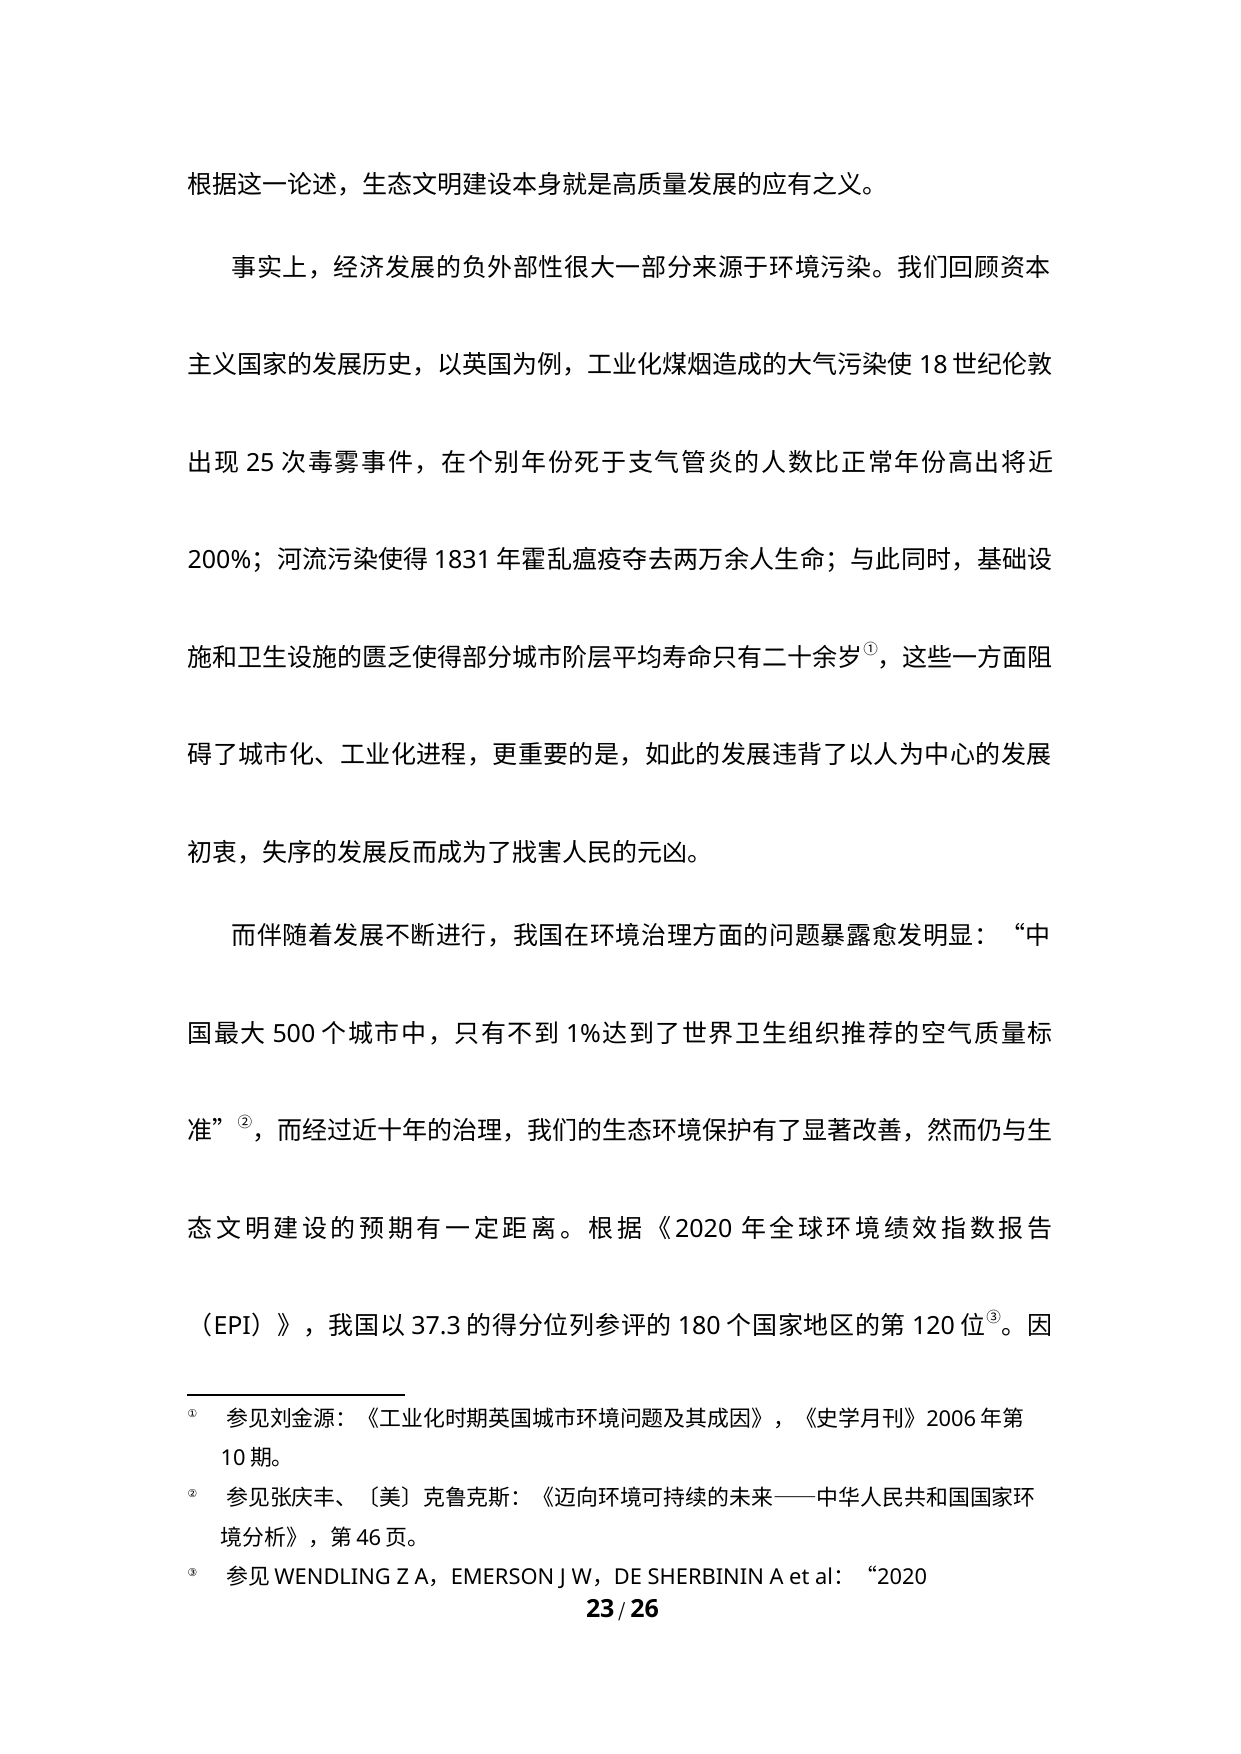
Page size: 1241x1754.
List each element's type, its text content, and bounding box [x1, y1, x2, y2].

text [187, 150, 1053, 215]
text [187, 901, 1053, 1356]
text 事实上，经济发展的负外部性很大一部分来源于环境污染。我们回顾资本主义国家的发展历史，以英国为例，工业化煤烟造成的大气污染使18世纪伦敦出现25次毒雾事件，在个别年份死于支气管炎的人数比正常年份高出将近200%；河流污染使得1831年霍乱瘟疫夺去两万余人生命；与此同时，基础设施和卫生设施的匮乏使得部分城市阶层平均寿命只有二十余岁，这些一方面阻碍了城市化、工业化进程，更重要的是，如此的发展违背了以人为中心的发展初衷，失序的发展反而成为了戕害人民的元凶。 [187, 233, 1053, 883]
